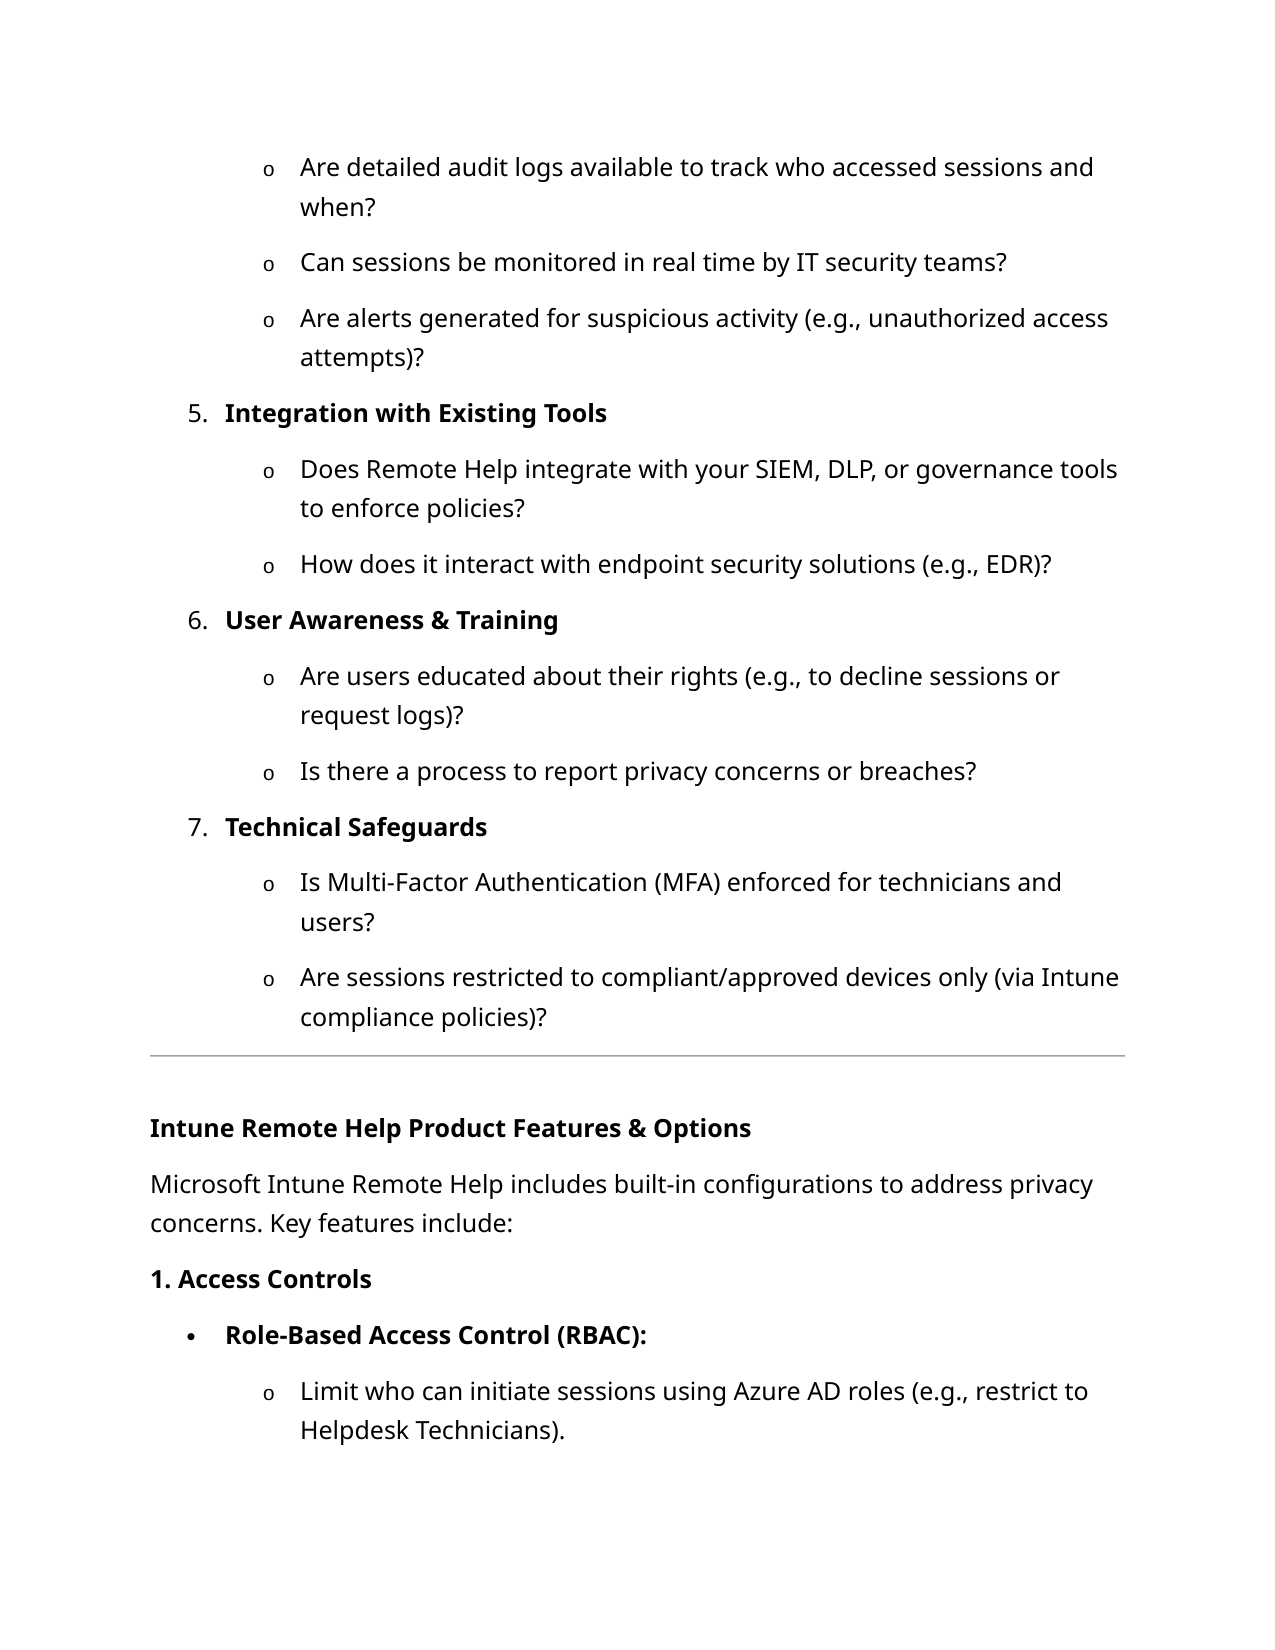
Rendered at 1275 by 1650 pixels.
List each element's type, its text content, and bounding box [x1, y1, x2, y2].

list Integration with Existing Tools [187, 396, 1125, 430]
list Are users educated about their rights (e.g., to decline sessions or request logs)? [262, 658, 1125, 732]
text 1. Access Controls [150, 1262, 1125, 1296]
list Are alerts generated for suspicious activity (e.g., unauthorized access attempts)? [262, 301, 1125, 374]
list Technical Safeguards [187, 809, 1125, 843]
list Is Multi-Factor Authentication (MFA) enforced for technicians and users? [262, 865, 1125, 938]
list Are detailed audit logs available to track who accessed sessions and when? [262, 150, 1125, 223]
list How does it interact with endpoint security solutions (e.g., EDR)? [262, 547, 1125, 581]
text Microsoft Intune Remote Help includes built-in configurations to address privacy concerns. Key features include: [150, 1167, 1125, 1240]
list Can sessions be monitored in real time by IT security teams? [262, 245, 1125, 279]
list Limit who can initiate sessions using Azure AD roles (e.g., restrict to Helpdesk Technicians). [262, 1373, 1125, 1447]
list Are sessions restricted to compliant/approved devices only (via Intune compliance policies)? [262, 960, 1125, 1033]
list Is there a process to report privacy concerns or breaches? [262, 753, 1125, 787]
list Does Remote Help integrate with your SIEM, DLP, or governance tools to enforce policies? [262, 452, 1125, 525]
text Intune Remote Help Product Features & Options [150, 1111, 1125, 1145]
list Role-Based Access Control (RBAC): [187, 1317, 1125, 1352]
list User Awareness & Training [187, 602, 1125, 637]
